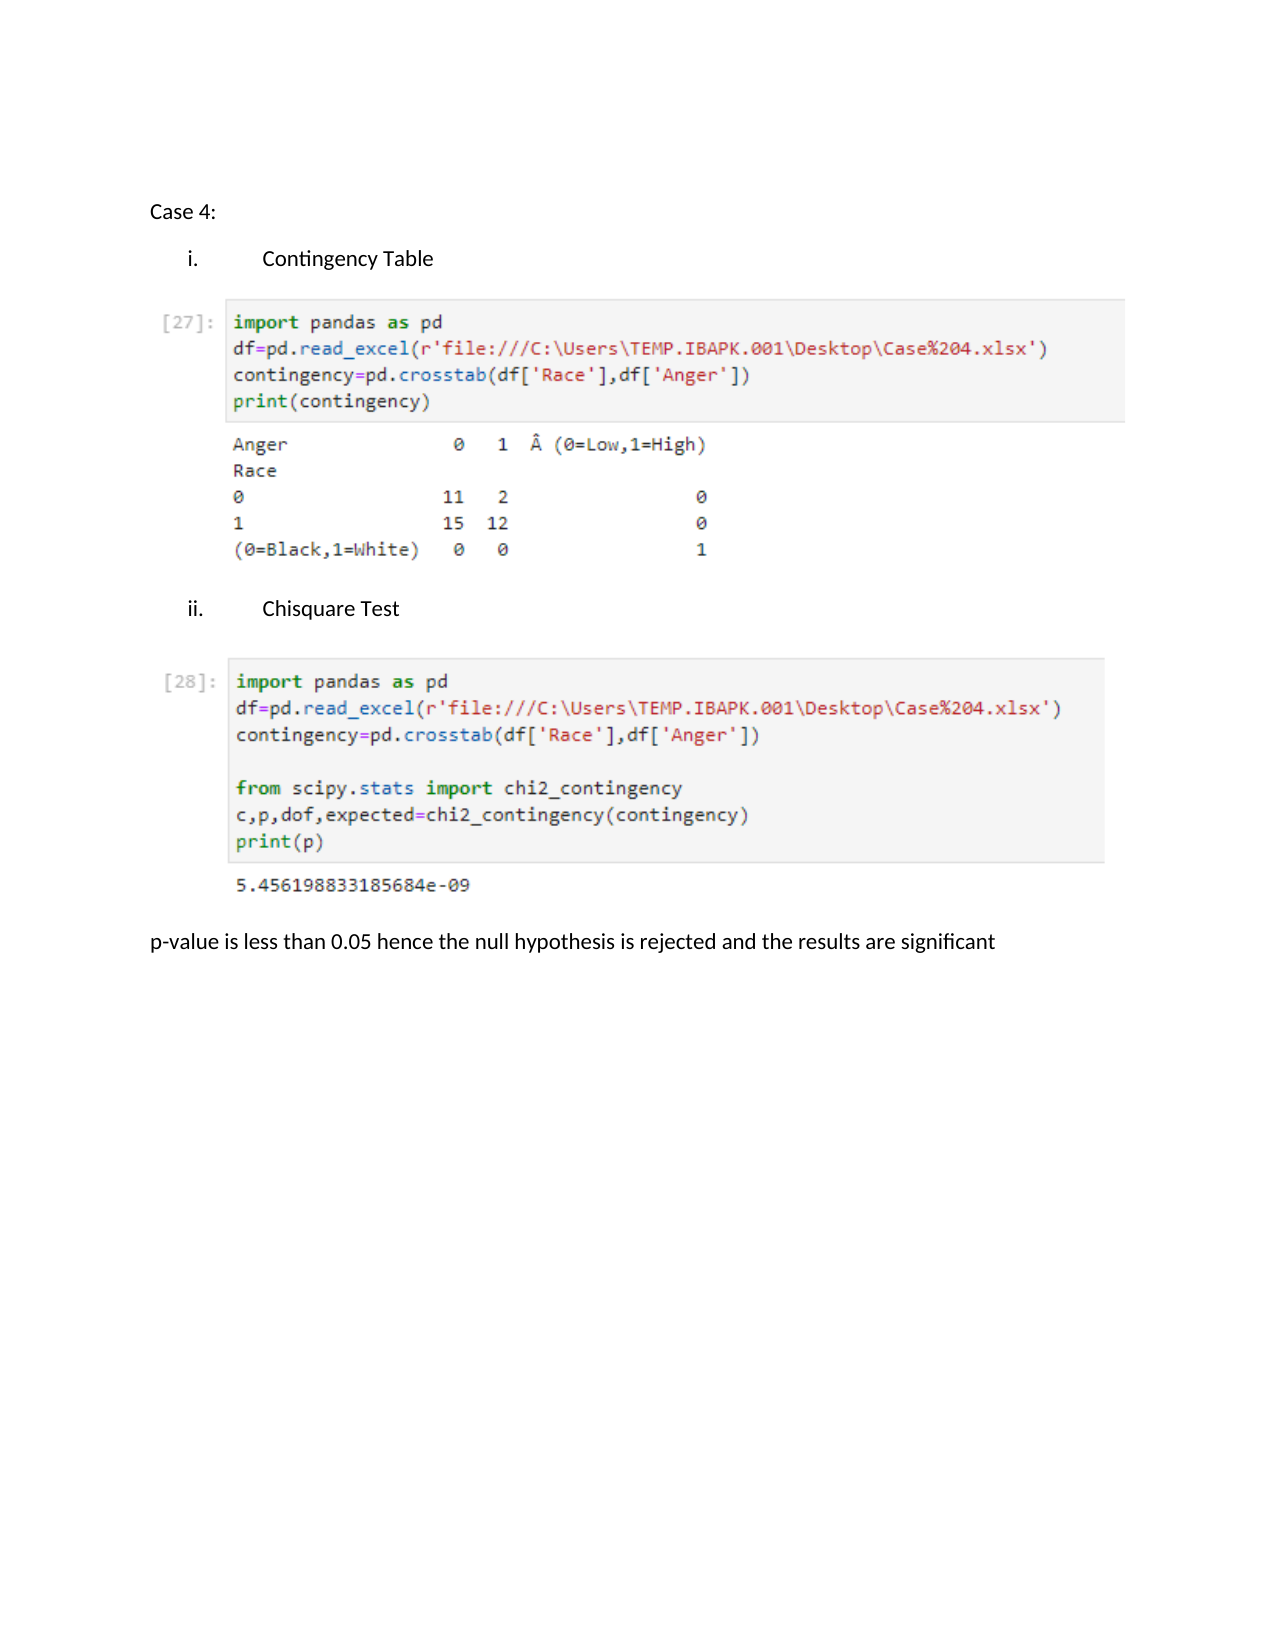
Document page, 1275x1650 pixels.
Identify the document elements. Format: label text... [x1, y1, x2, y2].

list Chisquare Test [187, 594, 1125, 622]
list Contingency Table [187, 244, 1125, 272]
picture [150, 290, 1125, 576]
picture [150, 641, 1105, 909]
text p-value is less than 0.05 hence the null hypothesis is rejected and the results are significant [150, 927, 1125, 955]
text Case 4: [150, 197, 1125, 225]
